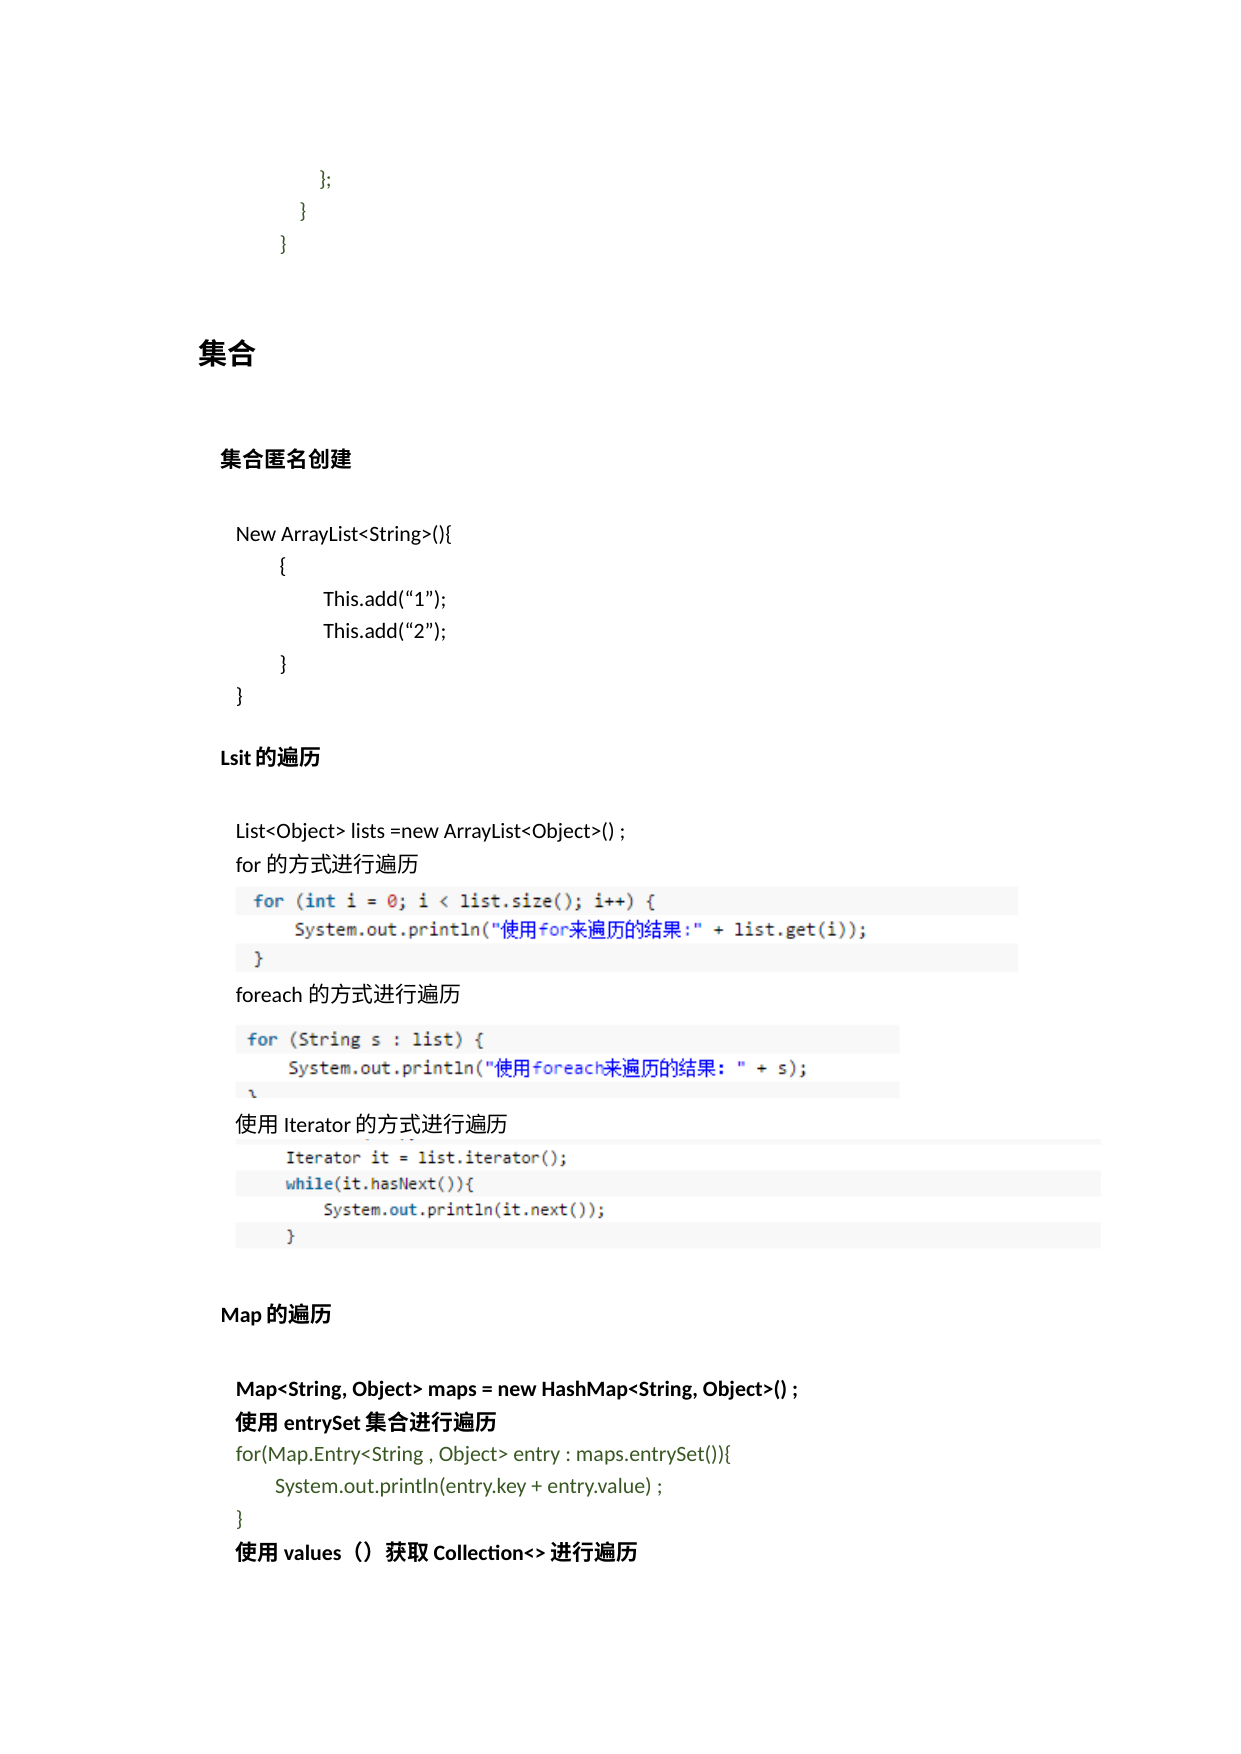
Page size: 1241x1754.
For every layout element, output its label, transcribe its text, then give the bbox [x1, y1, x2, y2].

text List<Object> lists =new ArrayList<Object>() ; [236, 814, 1035, 847]
subtitle 集合 [198, 319, 1035, 384]
text } [236, 227, 1035, 259]
subtitle 集合匿名创建 [220, 442, 1035, 474]
text foreach 的方式进行遍历 [236, 977, 1035, 1009]
text } [236, 194, 1035, 227]
picture [235, 1019, 900, 1098]
picture [235, 879, 1019, 977]
text This.add(“1”); [236, 582, 1035, 614]
subtitle Lsit的遍历 [220, 739, 1035, 772]
text System.out.println(entry.key + entry.value) ; [236, 1469, 1035, 1502]
text { [236, 549, 1035, 582]
text for(Map.Entry<String , Object> entry : maps.entrySet()){ [236, 1437, 1035, 1469]
text } [236, 647, 1035, 679]
text This.add(“2”); [236, 614, 1035, 647]
text 使用values（）获取Collection<> 进行遍历 [236, 1534, 1035, 1567]
text New ArrayList<String>(){ [236, 517, 1035, 549]
text } [236, 1502, 1035, 1534]
text 使用entrySet集合进行遍历 [236, 1404, 1035, 1437]
picture [235, 1139, 1101, 1250]
subtitle Map的遍历 [220, 1297, 1035, 1329]
text for 的方式进行遍历 [236, 847, 1035, 879]
text Map<String, Object> maps = new HashMap<String, Object>() ; [236, 1372, 1035, 1404]
text } [236, 679, 1035, 712]
text 使用Iterator的方式进行遍历 [236, 1107, 1035, 1139]
text }; [236, 162, 1035, 194]
